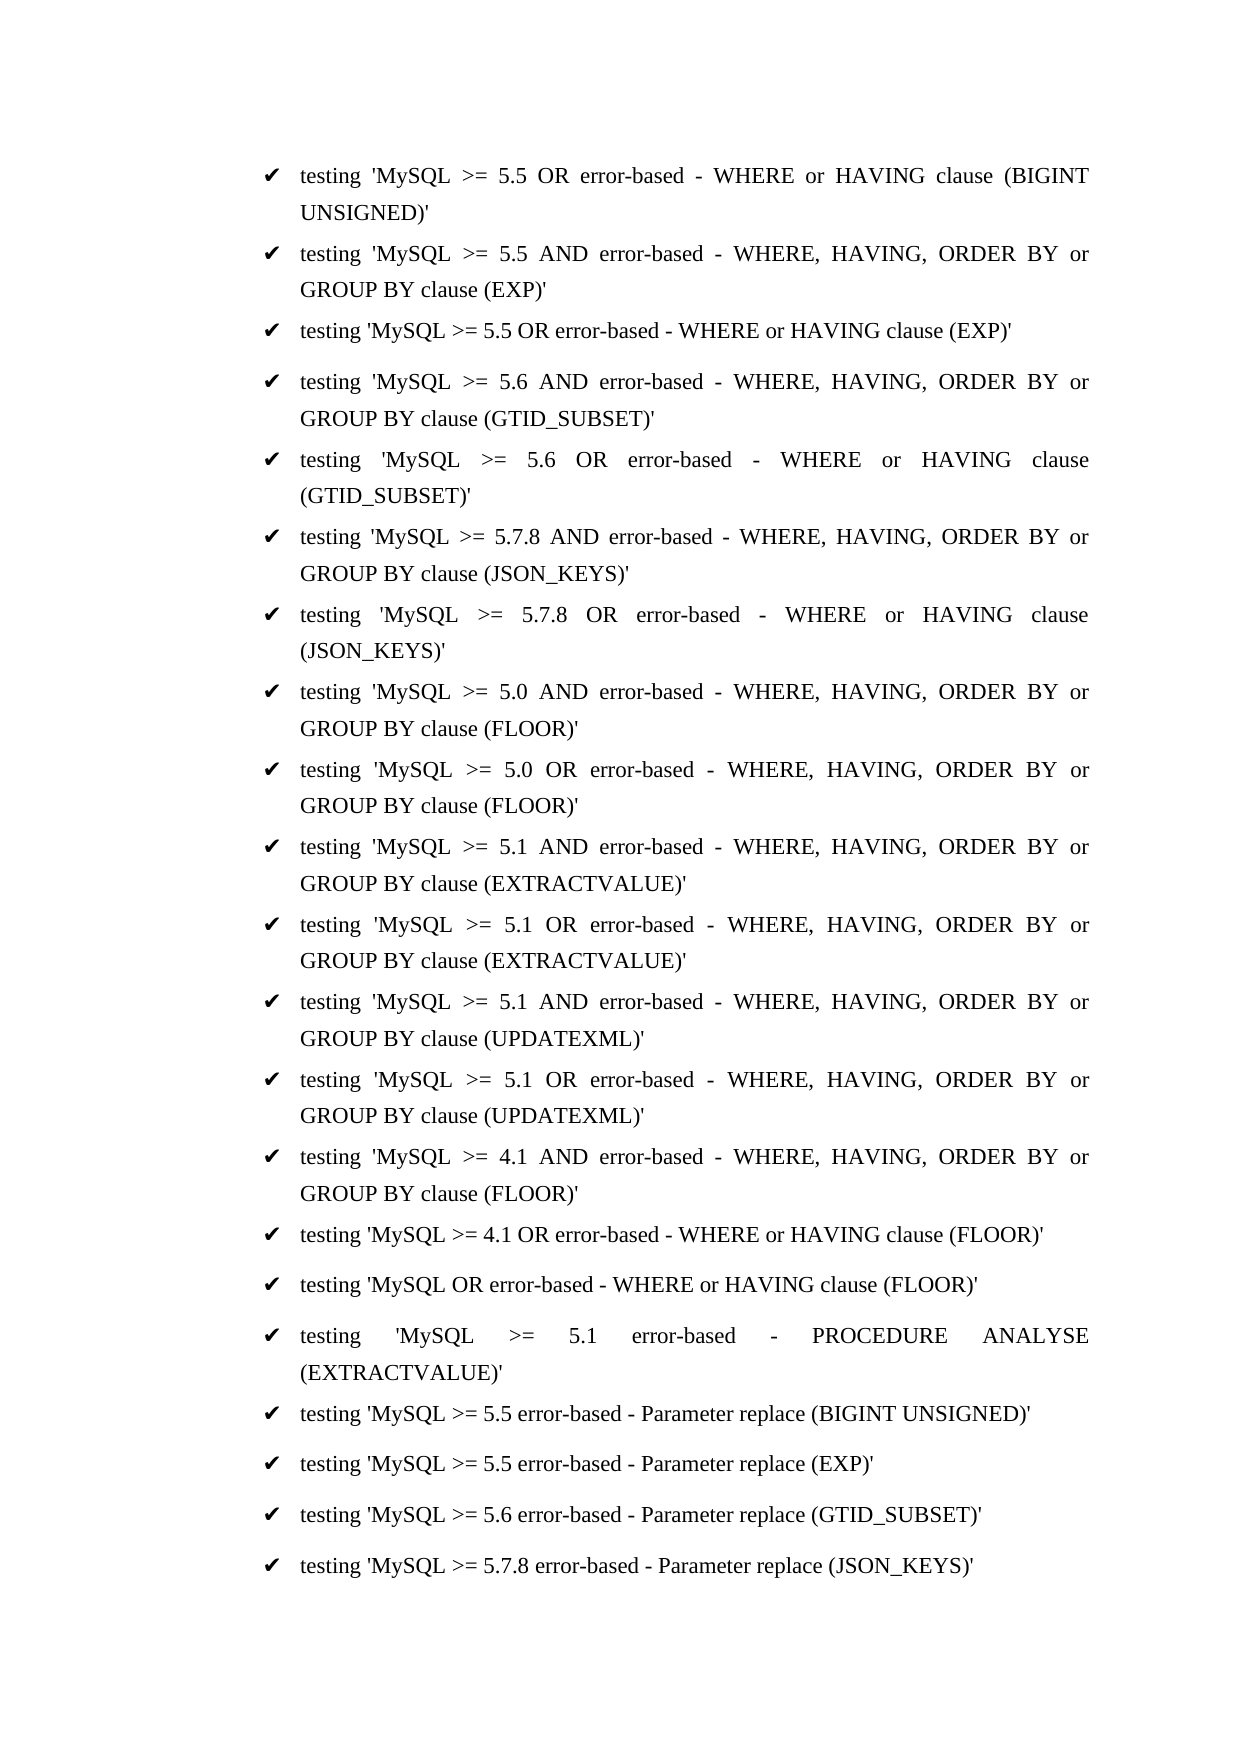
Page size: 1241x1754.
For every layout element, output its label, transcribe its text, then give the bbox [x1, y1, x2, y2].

list testing 'MySQL >= 5.7.8 OR error-based - WHERE or HAVING clause (JSON_KEYS)' [262, 588, 1090, 664]
list testing 'MySQL >= 5.0 AND error-based - WHERE, HAVING, ORDER BY or GROUP BY clause (FLOOR)' [262, 666, 1090, 741]
list testing 'MySQL >= 5.6 OR error-based - WHERE or HAVING clause (GTID_SUBSET)' [262, 433, 1090, 509]
list testing 'MySQL >= 5.5 OR error-based - WHERE or HAVING clause (BIGINT UNSIGNED)' [262, 150, 1090, 225]
list testing 'MySQL >= 5.1 AND error-based - WHERE, HAVING, ORDER BY or GROUP BY clause (EXTRACTVALUE)' [262, 821, 1090, 896]
list testing 'MySQL OR error-based - WHERE or HAVING clause (FLOOR)' [262, 1259, 1090, 1306]
list testing 'MySQL >= 5.6 error-based - Parameter replace (GTID_SUBSET)' [262, 1489, 1090, 1536]
list testing 'MySQL >= 4.1 OR error-based - WHERE or HAVING clause (FLOOR)' [262, 1208, 1090, 1255]
list testing 'MySQL >= 5.5 error-based - Parameter replace (EXP)' [262, 1438, 1090, 1485]
list testing 'MySQL >= 5.7.8 AND error-based - WHERE, HAVING, ORDER BY or GROUP BY clause (JSON_KEYS)' [262, 511, 1090, 586]
list testing 'MySQL >= 5.1 error-based - PROCEDURE ANALYSE (EXTRACTVALUE)' [262, 1310, 1090, 1385]
list testing 'MySQL >= 5.5 OR error-based - WHERE or HAVING clause (EXP)' [262, 305, 1090, 352]
list testing 'MySQL >= 5.6 AND error-based - WHERE, HAVING, ORDER BY or GROUP BY clause (GTID_SUBSET)' [262, 356, 1090, 431]
list testing 'MySQL >= 5.5 AND error-based - WHERE, HAVING, ORDER BY or GROUP BY clause (EXP)' [262, 227, 1090, 303]
list testing 'MySQL >= 5.7.8 error-based - Parameter replace (JSON_KEYS)' [262, 1539, 1090, 1586]
list testing 'MySQL >= 4.1 AND error-based - WHERE, HAVING, ORDER BY or GROUP BY clause (FLOOR)' [262, 1131, 1090, 1206]
list testing 'MySQL >= 5.0 OR error-based - WHERE, HAVING, ORDER BY or GROUP BY clause (FLOOR)' [262, 743, 1090, 819]
list testing 'MySQL >= 5.1 OR error-based - WHERE, HAVING, ORDER BY or GROUP BY clause (UPDATEXML)' [262, 1053, 1090, 1129]
list testing 'MySQL >= 5.1 AND error-based - WHERE, HAVING, ORDER BY or GROUP BY clause (UPDATEXML)' [262, 976, 1090, 1051]
list testing 'MySQL >= 5.5 error-based - Parameter replace (BIGINT UNSIGNED)' [262, 1387, 1090, 1434]
list testing 'MySQL >= 5.1 OR error-based - WHERE, HAVING, ORDER BY or GROUP BY clause (EXTRACTVALUE)' [262, 898, 1090, 974]
